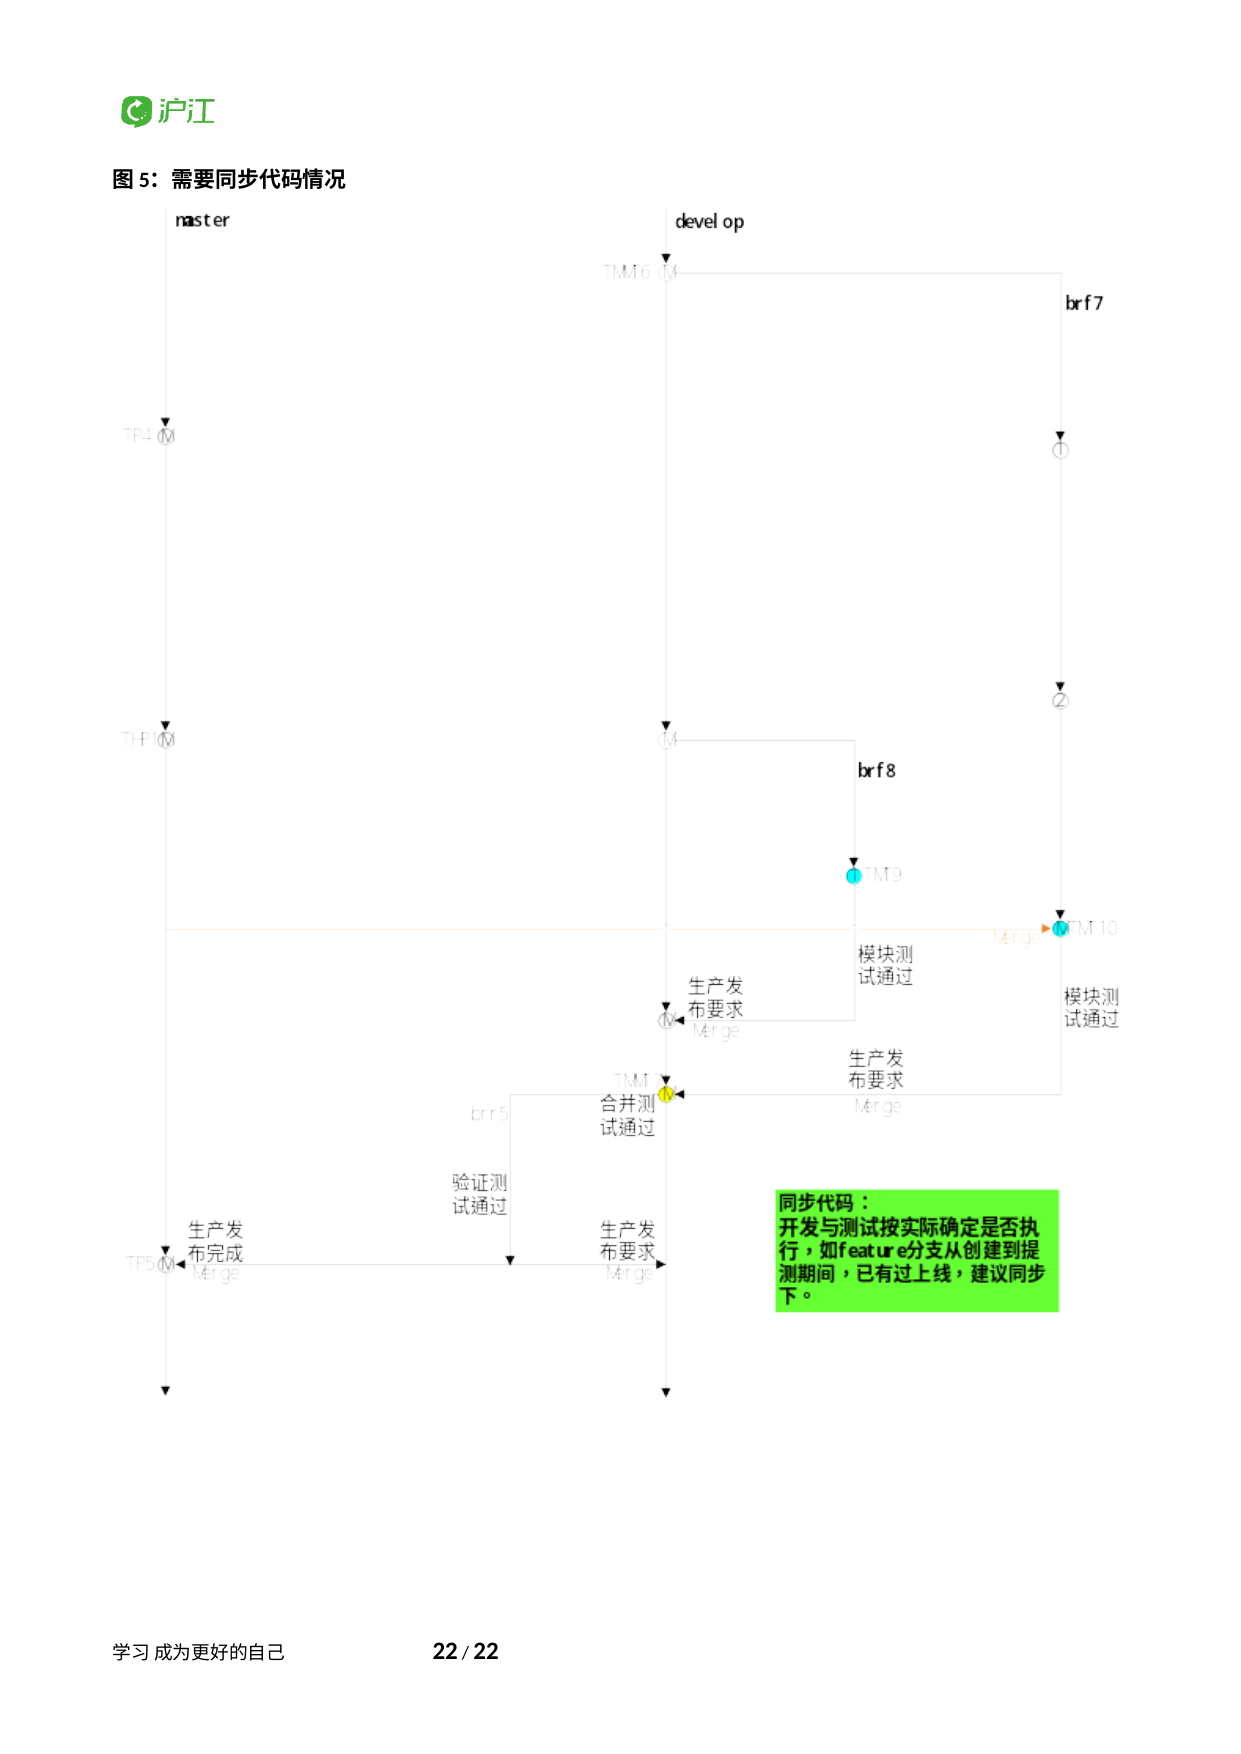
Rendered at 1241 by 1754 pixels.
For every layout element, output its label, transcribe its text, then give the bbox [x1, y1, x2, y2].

picture [113, 82, 230, 141]
text 图5：需要同步代码情况 [112, 162, 1128, 194]
